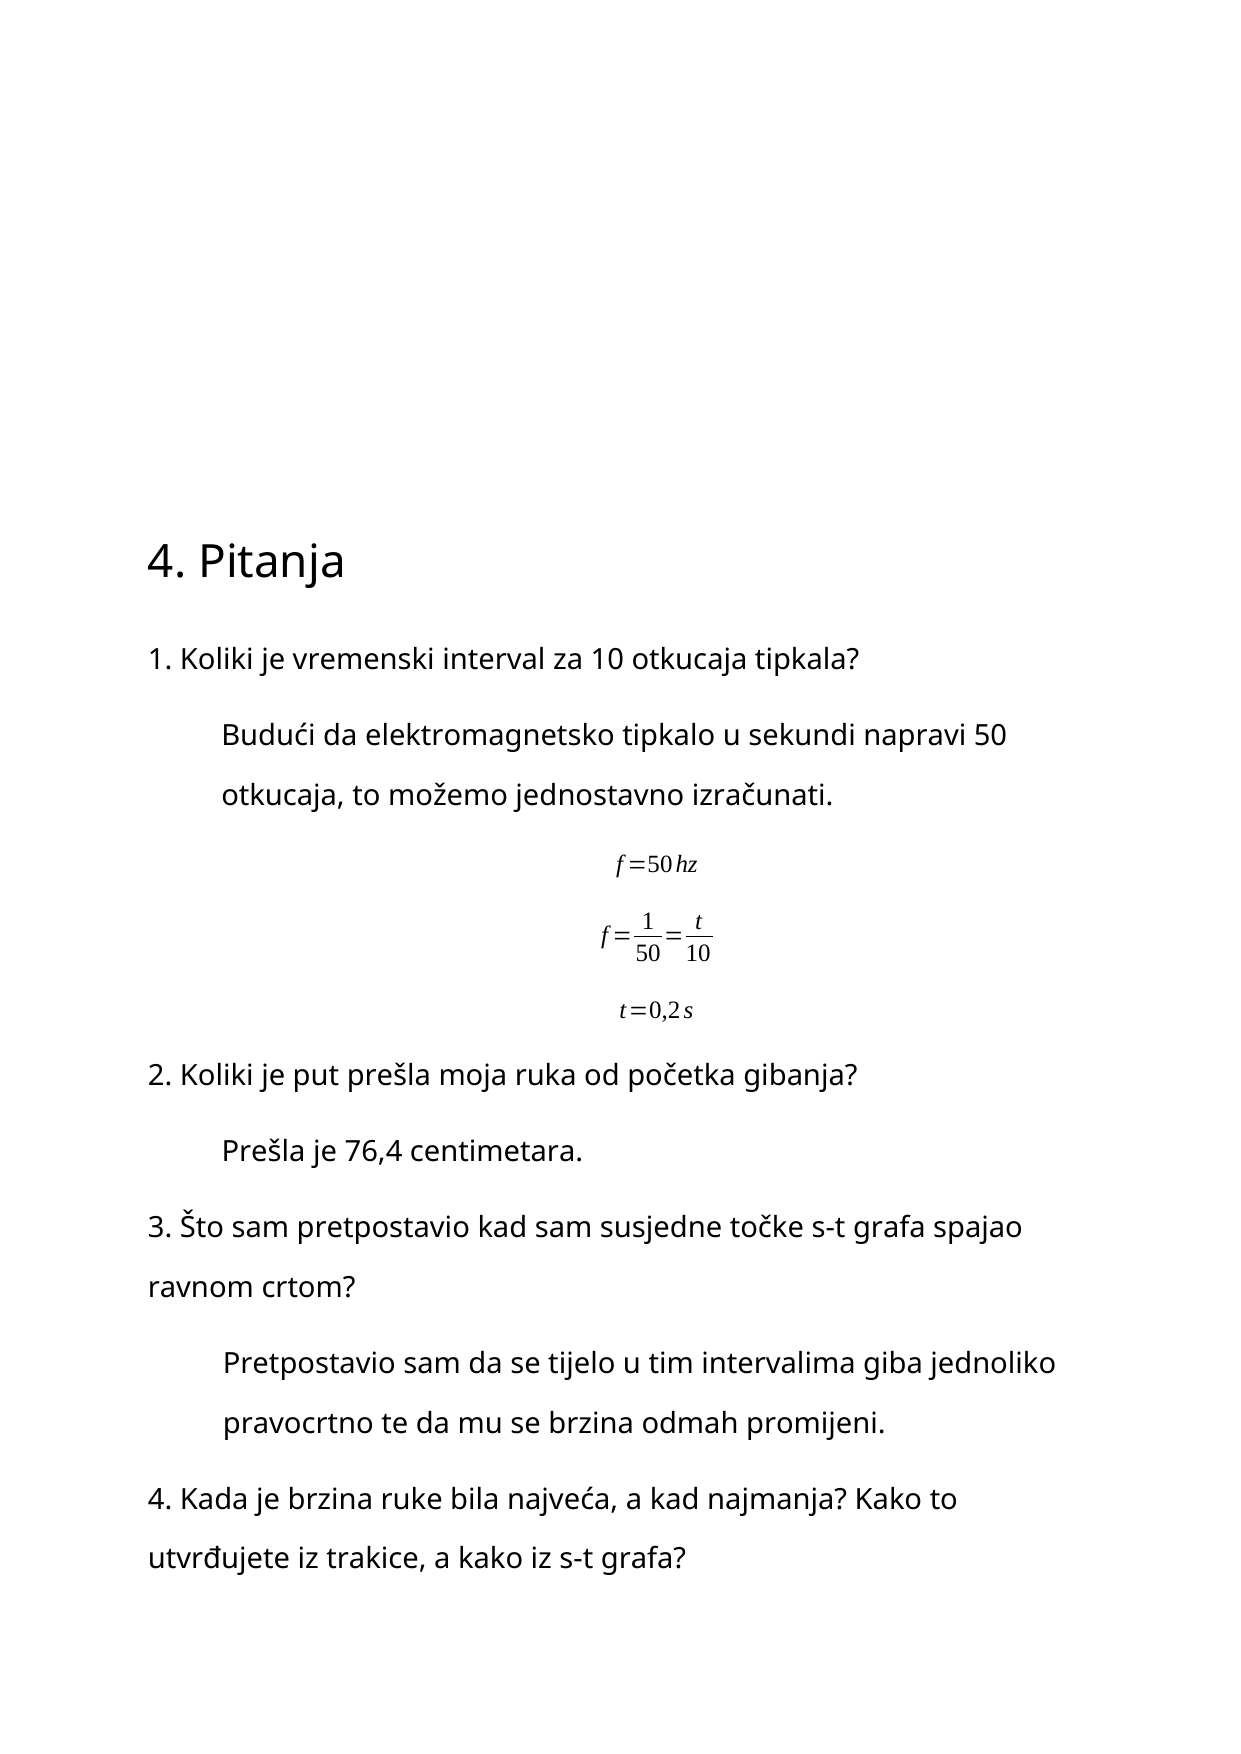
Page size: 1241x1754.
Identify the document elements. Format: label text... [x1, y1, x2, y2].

text 2. Koliki je put prešla moja ruka od početka gibanja? [148, 1054, 1093, 1094]
text 4. Kada je brzina ruke bila najveća, a kad najmanja? Kako to utvrđujete iz trakice, a kako iz s-t grafa? [148, 1478, 1093, 1577]
text Pretpostavio sam da se tijelo u tim intervalima giba jednoliko pravocrtno te da mu se brzina odmah promijeni. [223, 1342, 1093, 1442]
text 3. Što sam pretpostavio kad sam susjedne točke s-t grafa spajao ravnom crtom? [148, 1207, 1093, 1306]
text Prešla je 76,4 centimetara. [148, 1131, 1093, 1170]
text Budući da elektromagnetsko tipkalo u sekundi napravi 50 otkucaja, to možemo jednostavno izračunati. [221, 715, 1093, 814]
text 1. Koliki je vremenski interval za 10 otkucaja tipkala? [148, 638, 1093, 678]
text 4. Pitanja [148, 528, 1093, 591]
